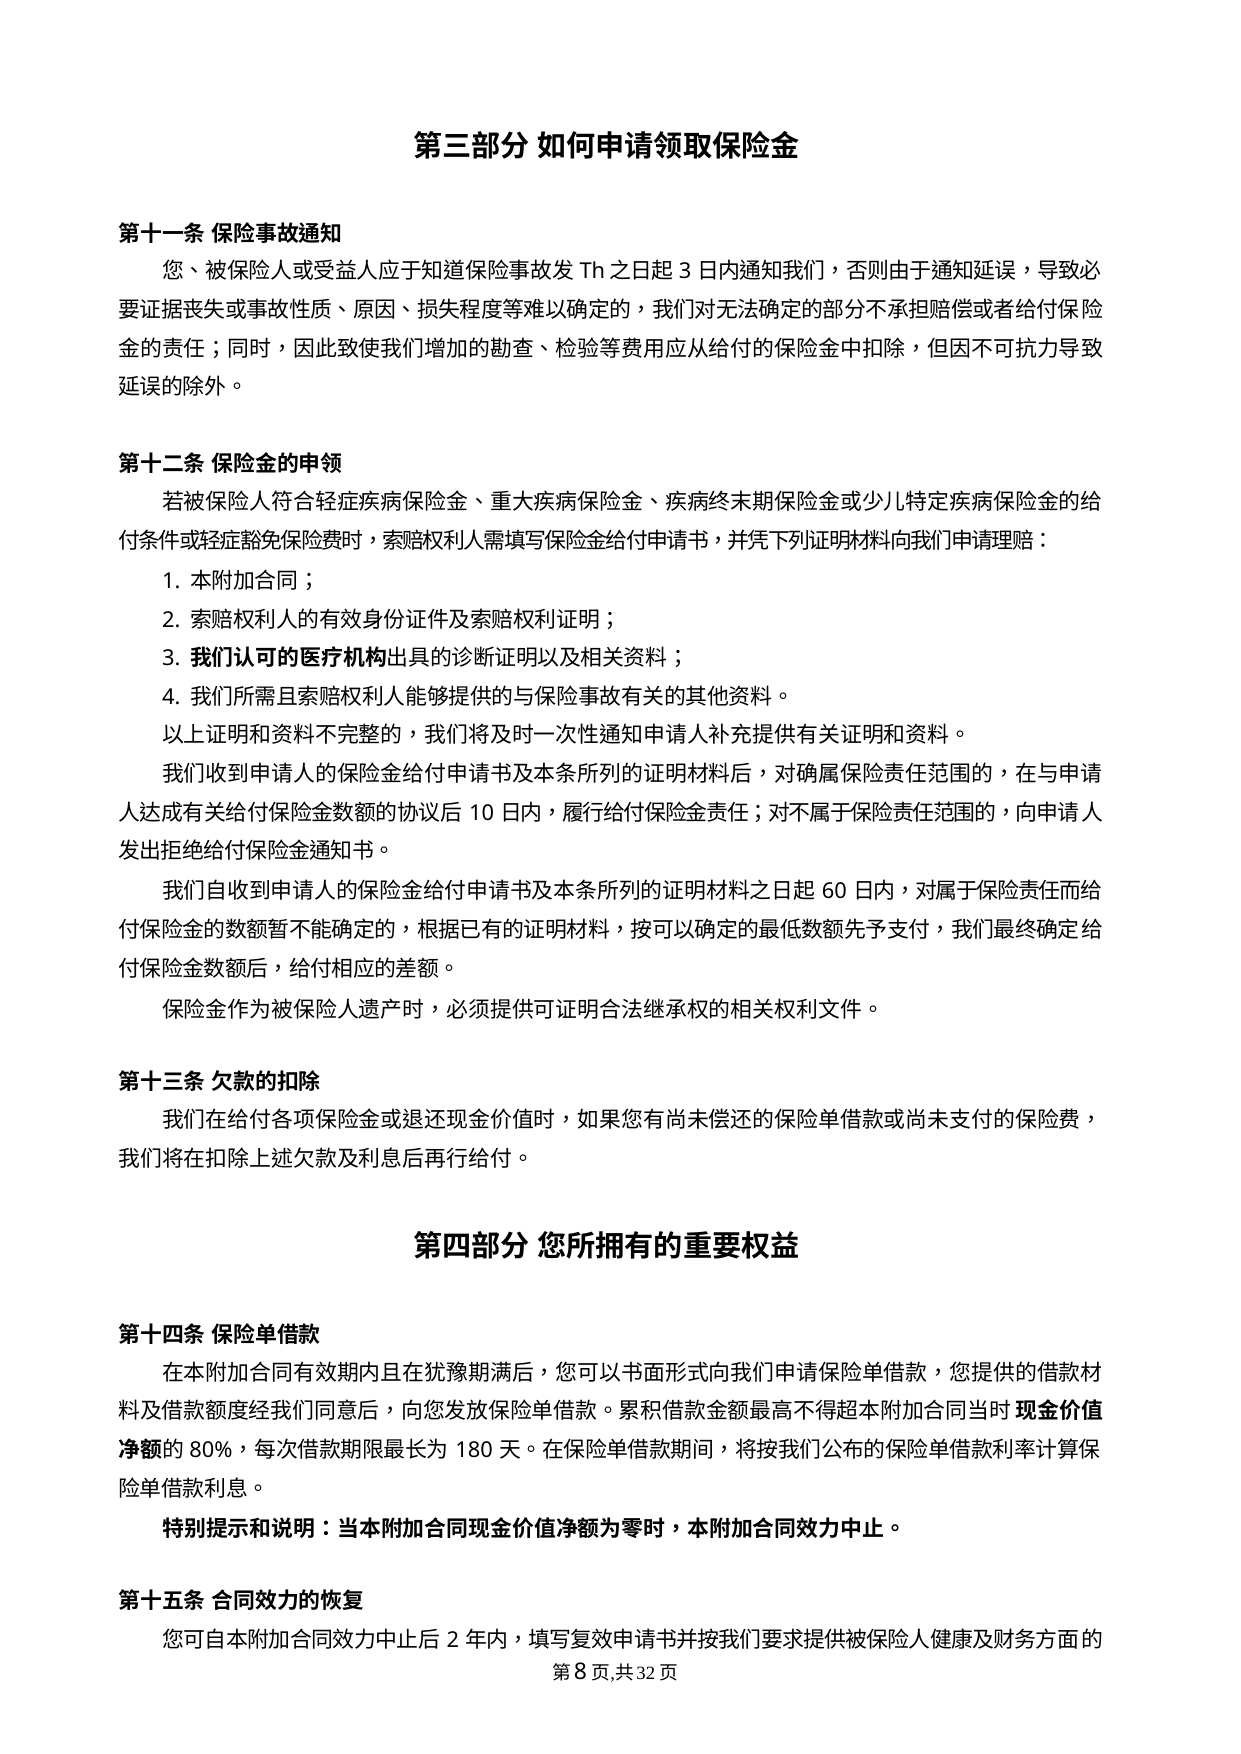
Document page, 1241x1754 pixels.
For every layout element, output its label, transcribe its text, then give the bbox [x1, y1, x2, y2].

subtitle 第十五条 合同效力的恢复 [118, 1586, 1115, 1615]
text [118, 1624, 1103, 1654]
list 我们所需且索赔权利人能够提供的与保险事故有关的其他资料。 [162, 681, 1115, 711]
text 我们在给付各项保险金或退还现金价值时，如果您有尚未偿还的保险单借款或尚未支付的保险费， 我们将在扣除上述欠款及利息后再行给付。 [118, 1104, 1103, 1173]
text 特别提示和说明：当本附加合同现金价值净额为零时，本附加合同效力中止。 [162, 1513, 1115, 1543]
list 本附加合同； [162, 565, 1115, 595]
text 在本附加合同有效期内且在犹豫期满后，您可以书面形式向我们申请保险单借款，您提供的借款材料及借款额度经我们同意后，向您发放保险单借款。累积借款金额最高不得超本附加合同当时现金价值净额的 80%，每次借款期限最长为 180 天。在保险单借款期间，将按我们公布的保险单借款利率计算保险单借款利息。 [118, 1357, 1103, 1503]
text 保险金作为被保险人遗产时，必须提供可证明合法继承权的相关权利文件。 [162, 993, 1115, 1023]
subtitle 第十三条 欠款的扣除 [118, 1066, 1115, 1095]
text 以上证明和资料不完整的，我们将及时一次性通知申请人补充提供有关证明和资料。 [162, 719, 1115, 749]
text 您、被保险人或受益人应于知道保险事故发Th之日起 3 日内通知我们，否则由于通知延误，导致必要证据丧失或事故性质、原因、损失程度等难以确定的，我们对无法确定的部分不承担赔偿或者给付保险金的责任；同时，因此致使我们增加的勘查、检验等费用应从给付的保险金中扣除，但因不可抗力导致延误的除外。 [118, 255, 1103, 401]
text 我们自收到申请人的保险金给付申请书及本条所列的证明材料之日起 60 日内，对属于保险责任而给付保险金的数额暂不能确定的，根据已有的证明材料，按可以确定的最低数额先予支付，我们最终确定给付保险金数额后，给付相应的差额。 [118, 876, 1103, 983]
subtitle 第十四条 保险单借款 [118, 1318, 1115, 1348]
subtitle 第三部分 如何申请领取保险金 [413, 125, 1115, 165]
subtitle 第十一条 保险事故通知 [118, 218, 1115, 248]
subtitle 第十二条 保险金的申领 [118, 448, 1115, 477]
list 索赔权利人的有效身份证件及索赔权利证明； [162, 604, 1115, 634]
list 我们认可的医疗机构出具的诊断证明以及相关资料； [162, 642, 1115, 672]
text 我们收到申请人的保险金给付申请书及本条所列的证明材料后，对确属保险责任范围的，在与申请人达成有关给付保险金数额的协议后 10 日内，履行给付保险金责任；对不属于保险责任范围的，向申请人发出拒绝给付保险金通知书。 [118, 758, 1103, 865]
subtitle 第四部分 您所拥有的重要权益 [413, 1225, 1115, 1265]
text 若被保险人符合轻症疾病保险金、重大疾病保险金、疾病终末期保险金或少儿特定疾病保险金的给付条件或轻症豁免保险费时，索赔权利人需填写保险金给付申请书，并凭下列证明材料向我们申请理赔： [118, 486, 1103, 554]
